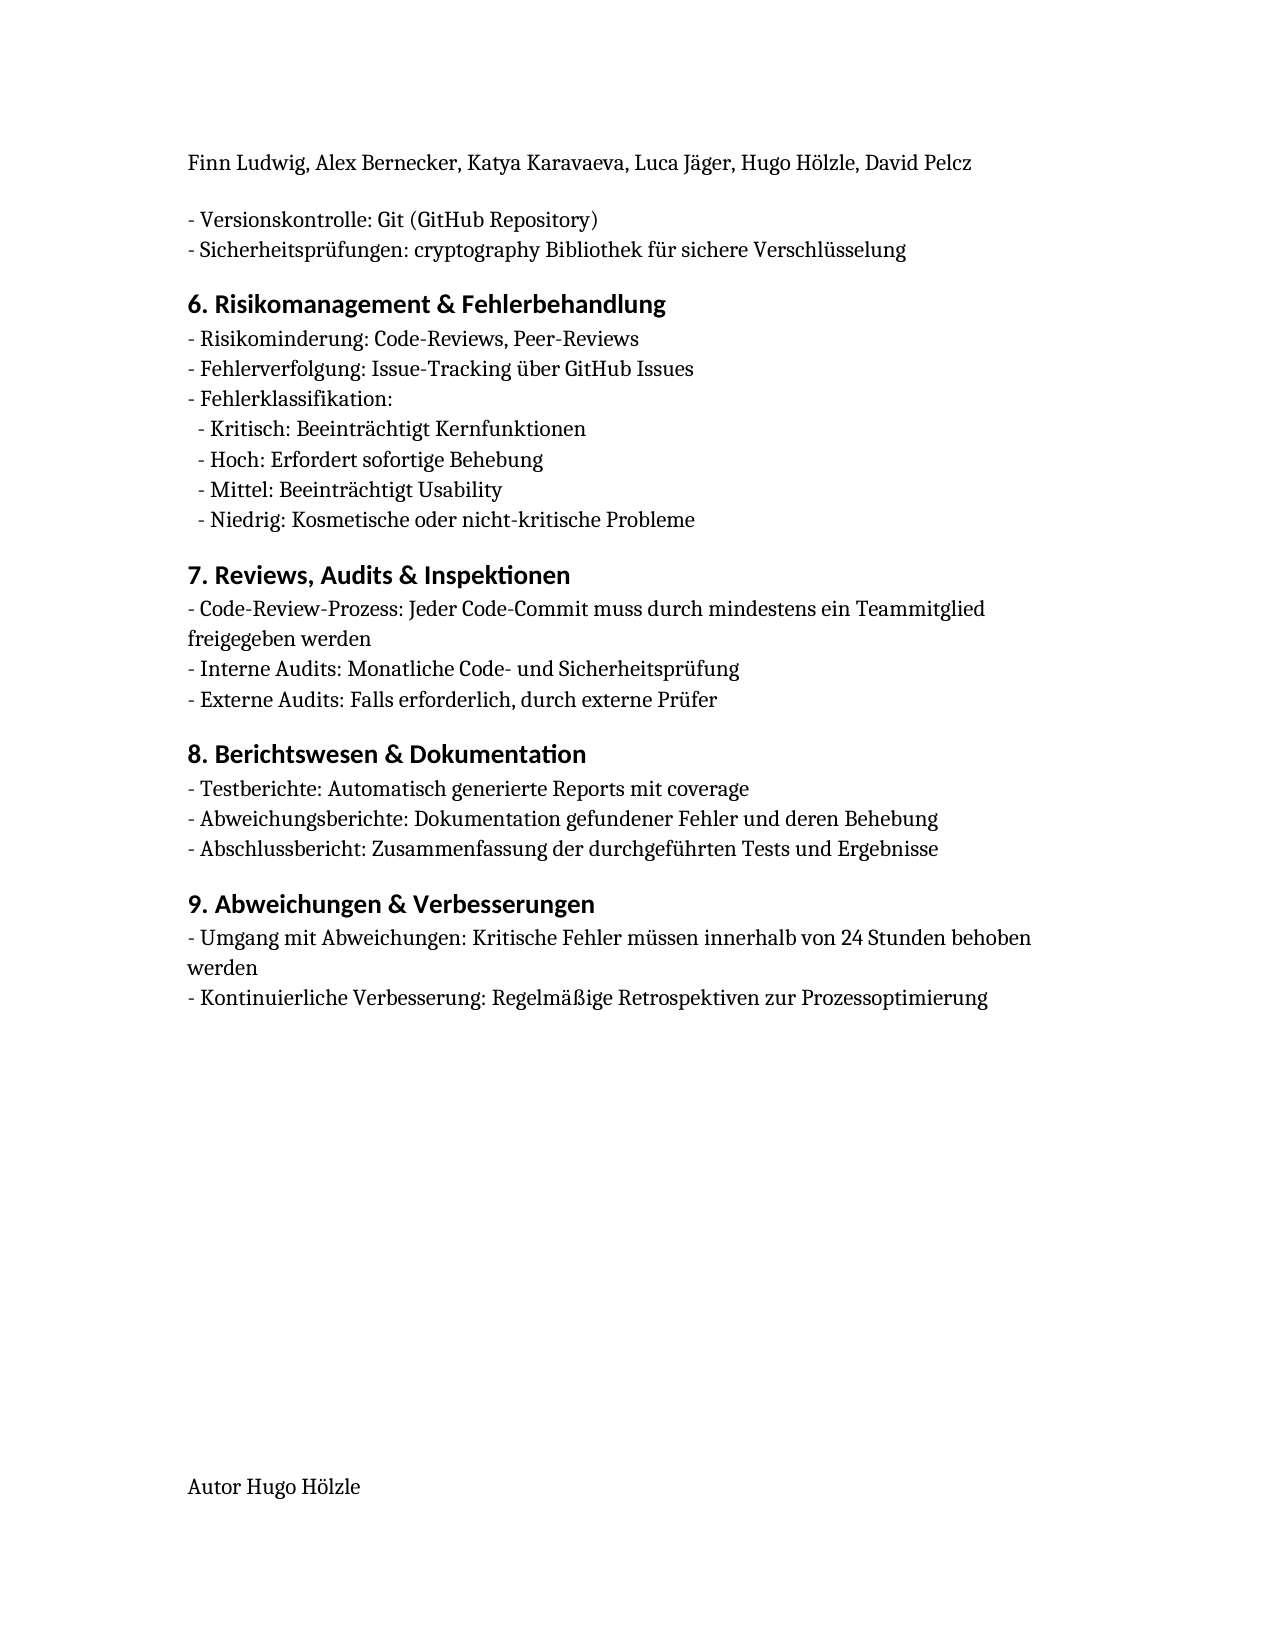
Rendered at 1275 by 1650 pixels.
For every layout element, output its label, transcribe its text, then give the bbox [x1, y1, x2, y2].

subtitle 9. Abweichungen & Verbesserungen [187, 887, 1087, 920]
subtitle 6. Risikomanagement & Fehlerbehandlung [187, 288, 1087, 321]
text - Code-Review-Prozess: Jeder Code-Commit muss durch mindestens ein Teammitglied freigegeben werden - Interne Audits: Monatliche Code- und Sicherheitsprüfung - Externe Audits: Falls erforderlich, durch externe Prüfer [187, 596, 1087, 713]
text - Risikominderung: Code-Reviews, Peer-Reviews - Fehlerverfolgung: Issue-Tracking über GitHub Issues - Fehlerklassifikation: - Kritisch: Beeinträchtigt Kernfunktionen - Hoch: Erfordert sofortige Behebung - Mittel: Beeinträchtigt Usability - Niedrig: Kosmetische oder nicht-kritische Probleme [187, 326, 1087, 533]
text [187, 206, 1087, 263]
text - Umgang mit Abweichungen: Kritische Fehler müssen innerhalb von 24 Stunden behoben werden - Kontinuierliche Verbesserung: Regelmäßige Retrospektiven zur Prozessoptimierung [187, 925, 1087, 1011]
subtitle 8. Berichtswesen & Dokumentation [187, 737, 1087, 770]
text - Testberichte: Automatisch generierte Reports mit coverage - Abweichungsberichte: Dokumentation gefundener Fehler und deren Behebung - Abschlussbericht: Zusammenfassung der durchgeführten Tests und Ergebnisse [187, 775, 1087, 862]
subtitle 7. Reviews, Audits & Inspektionen [187, 558, 1087, 591]
